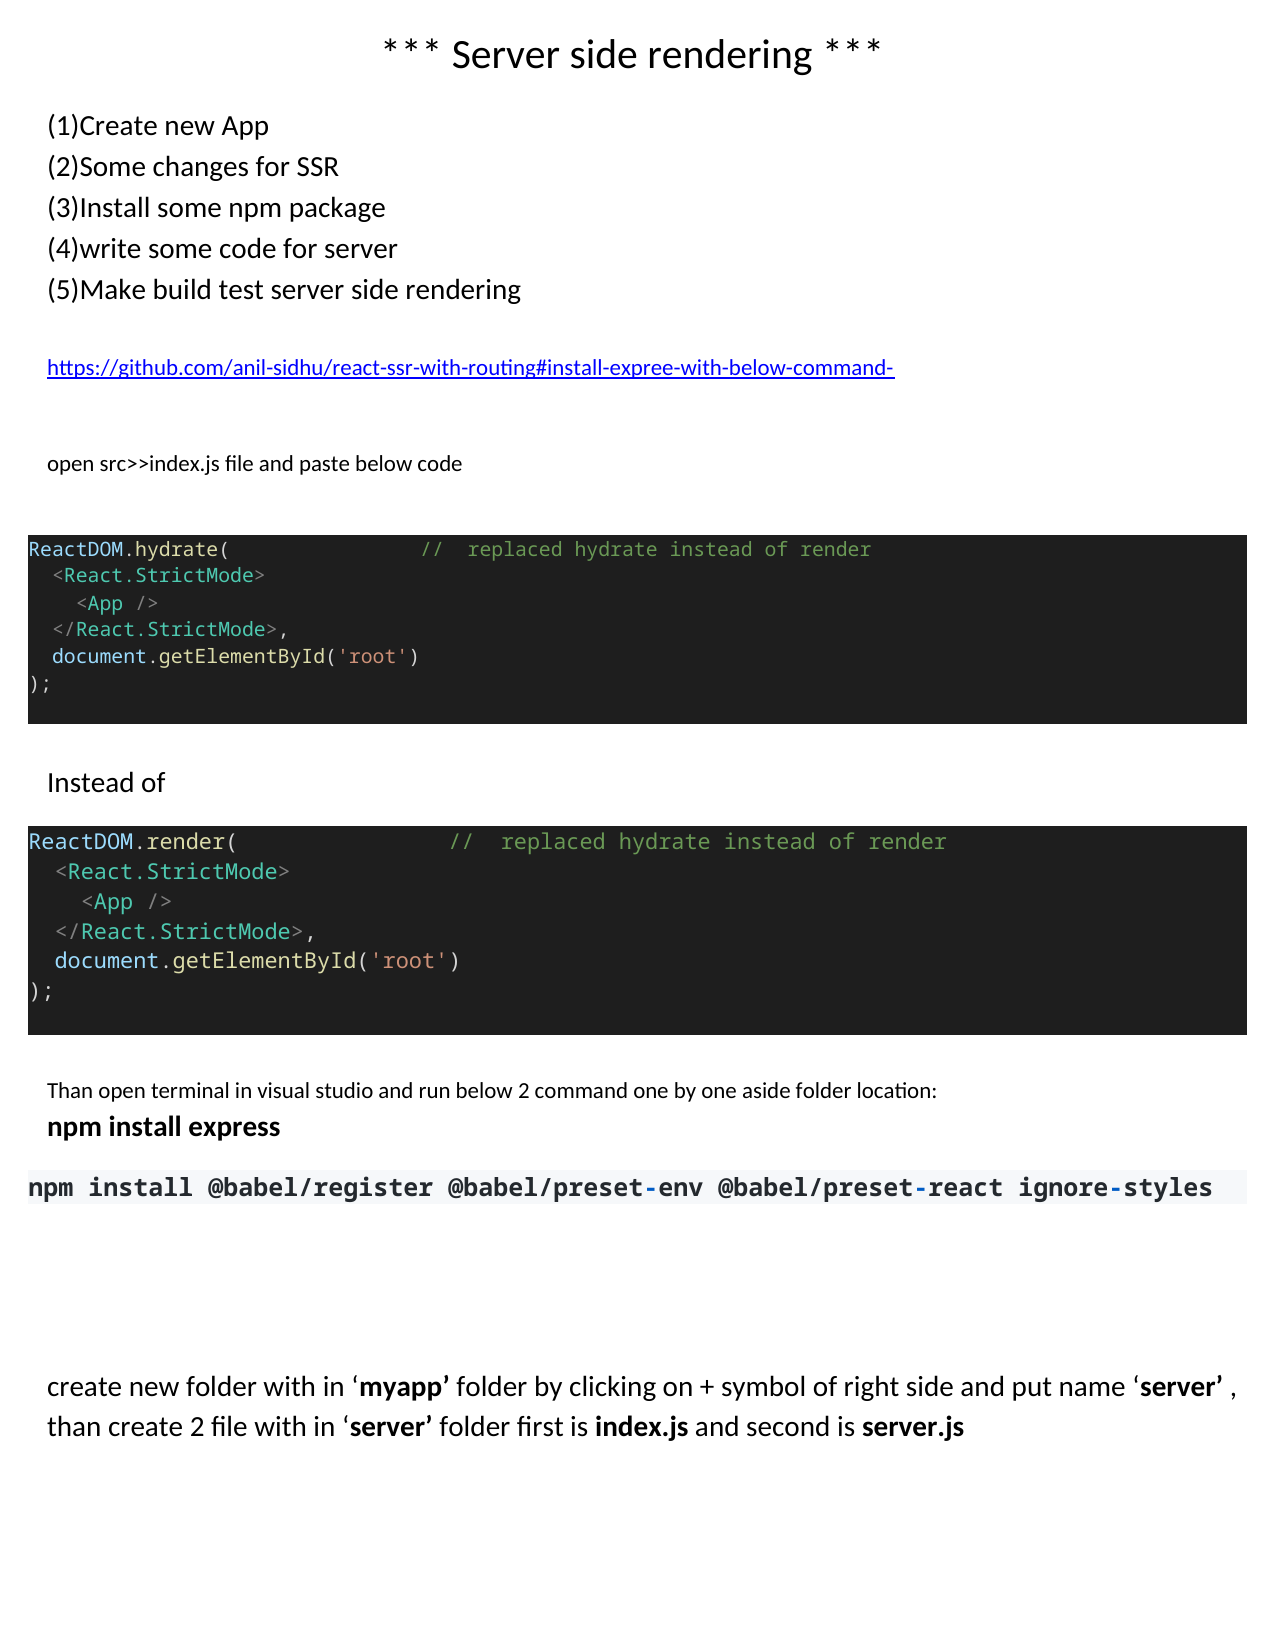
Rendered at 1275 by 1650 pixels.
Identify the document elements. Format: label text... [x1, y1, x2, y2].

text document.getElementById('root') [28, 946, 1247, 975]
text npm install @babel/register @babel/preset-env @babel/preset-react ignore-styles [28, 1170, 1247, 1204]
list Than open terminal in visual studio and run below 2 command one by one aside folder location: [47, 1076, 1247, 1104]
list (2)Some changes for SSR [47, 148, 1247, 184]
list Instead of [47, 764, 1247, 800]
text <React.StrictMode> [28, 562, 1247, 589]
text <React.StrictMode> [28, 856, 1247, 886]
text <App /> [28, 589, 1247, 616]
list create new folder with in ‘myapp’ folder by clicking on + symbol of right side and put name ‘server’ , [47, 1368, 1247, 1403]
list (3)Install some npm package [47, 189, 1247, 225]
list npm install express [47, 1108, 1247, 1144]
text ReactDOM.hydrate( // replaced hydrate instead of render [28, 535, 1247, 562]
list open src>>index.js file and paste below code [47, 449, 1247, 478]
text *** Server side rendering *** [28, 28, 1247, 79]
list than create 2 file with in ‘server’ folder first is index.js and second is server.js [47, 1408, 1247, 1444]
text </React.StrictMode>, [28, 616, 1247, 643]
text ); [28, 975, 1247, 1005]
text ); [28, 670, 1247, 697]
text <App /> [28, 886, 1247, 916]
list (1)Create new App [47, 107, 1247, 143]
list https://github.com/anil-sidhu/react-ssr-with-routing#install-expree-with-below-command- [47, 353, 1247, 381]
list (5)Make build test server side rendering [47, 271, 1247, 307]
text ReactDOM.render( // replaced hydrate instead of render [28, 826, 1247, 856]
text document.getElementById('root') [28, 643, 1247, 670]
list (4)write some code for server [47, 230, 1247, 266]
text </React.StrictMode>, [28, 916, 1247, 946]
